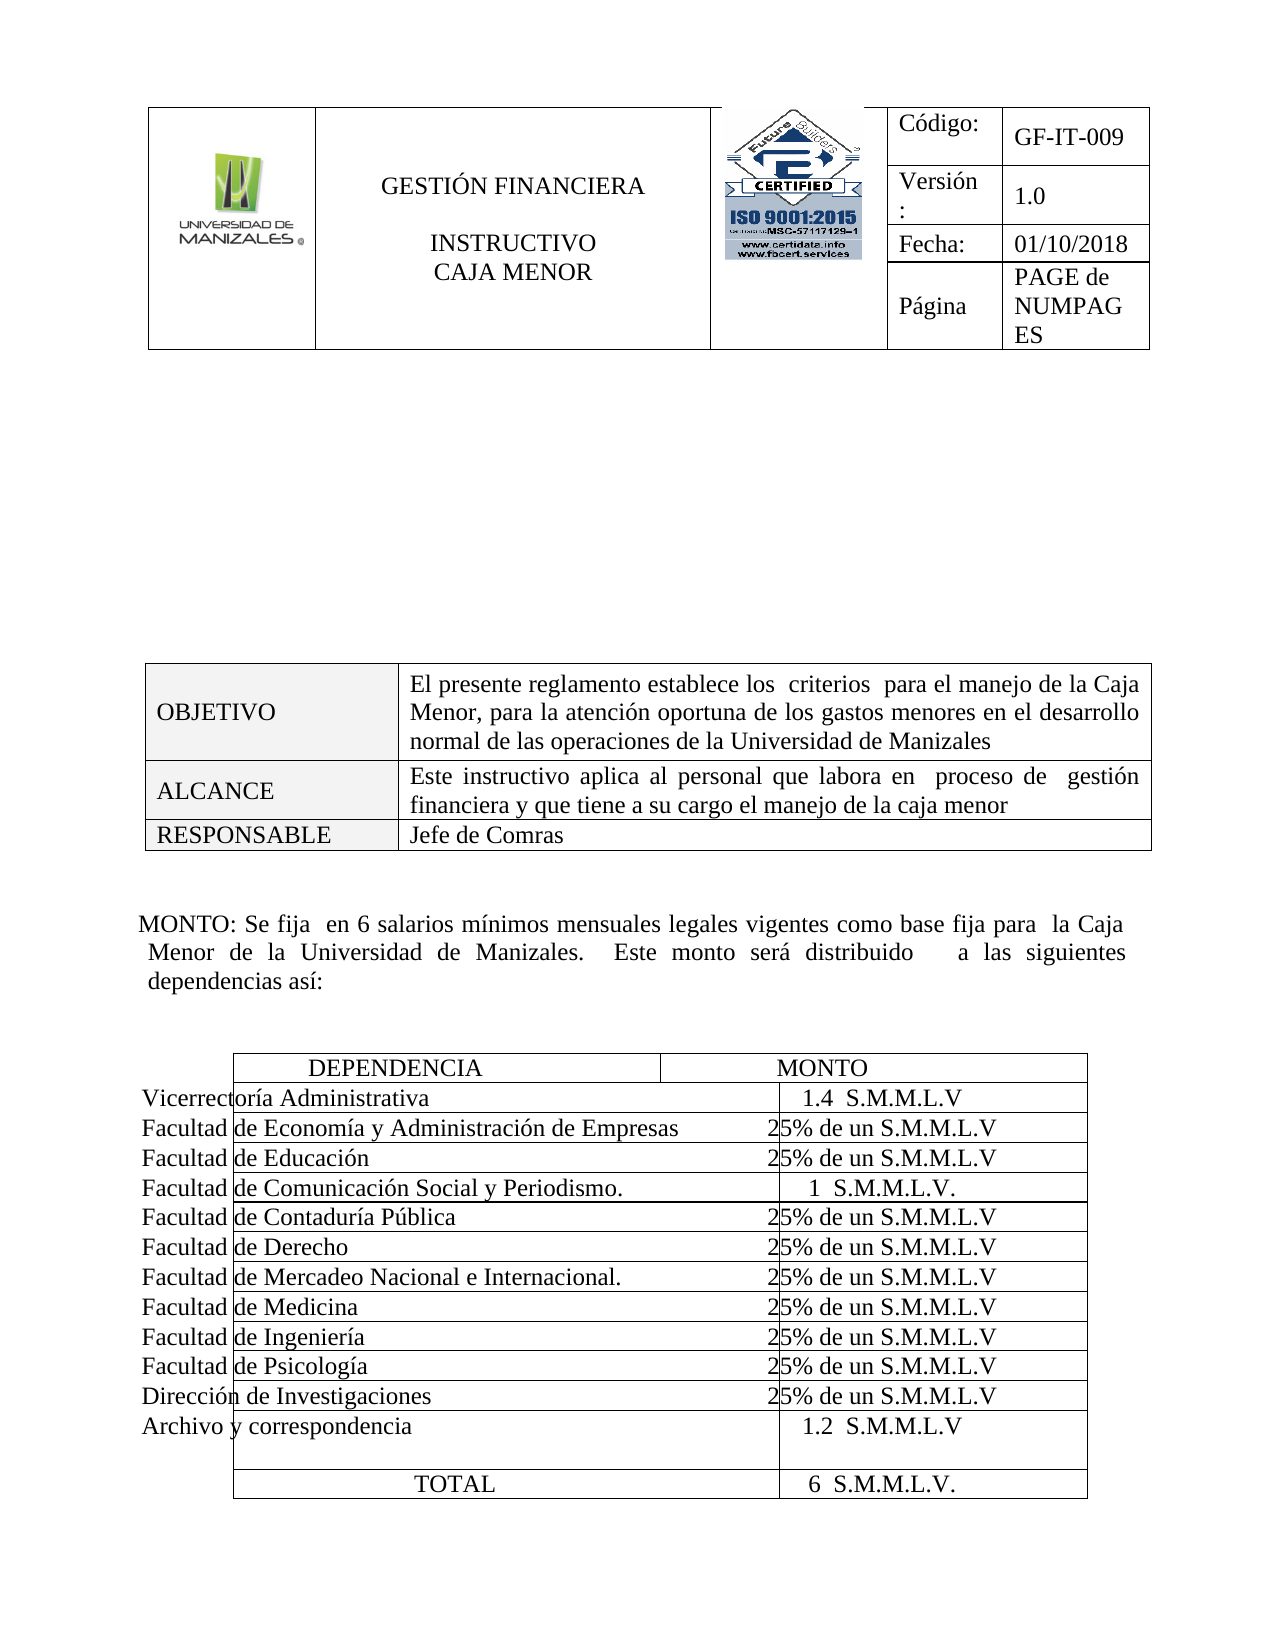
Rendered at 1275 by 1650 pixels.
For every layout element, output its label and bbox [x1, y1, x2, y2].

table_cell [234, 1232, 779, 1261]
table_cell [780, 1470, 1087, 1498]
table_cell [234, 1351, 779, 1380]
table_cell [780, 1322, 1087, 1350]
table_header [146, 664, 398, 760]
table_header [399, 664, 1151, 760]
table_header [234, 1054, 660, 1082]
table_cell [780, 1381, 1087, 1410]
table_cell [234, 1322, 779, 1350]
table_cell [780, 1411, 1087, 1468]
table_cell [234, 1381, 779, 1410]
table_cell [780, 1083, 1087, 1112]
table_cell [234, 1262, 779, 1291]
table_cell [780, 1143, 1087, 1172]
table_cell [234, 1083, 779, 1112]
table_cell [234, 1173, 779, 1201]
table_cell [234, 1113, 779, 1142]
table_header [661, 1054, 1087, 1082]
table_cell [234, 1203, 779, 1231]
table_cell [234, 1292, 779, 1321]
picture [175, 146, 304, 252]
table_cell [399, 820, 1151, 850]
table_cell [780, 1113, 1087, 1142]
table_cell [780, 1173, 1087, 1201]
table_cell [780, 1232, 1087, 1261]
table_cell [399, 761, 1151, 819]
table_cell [780, 1292, 1087, 1321]
table_cell [146, 820, 398, 850]
table_cell [780, 1203, 1087, 1231]
table_cell [146, 761, 398, 819]
table_cell [780, 1262, 1087, 1291]
table_cell [780, 1351, 1087, 1380]
table_cell [234, 1470, 779, 1498]
picture [721, 107, 865, 262]
table_cell [234, 1411, 779, 1468]
table_cell [234, 1143, 779, 1172]
